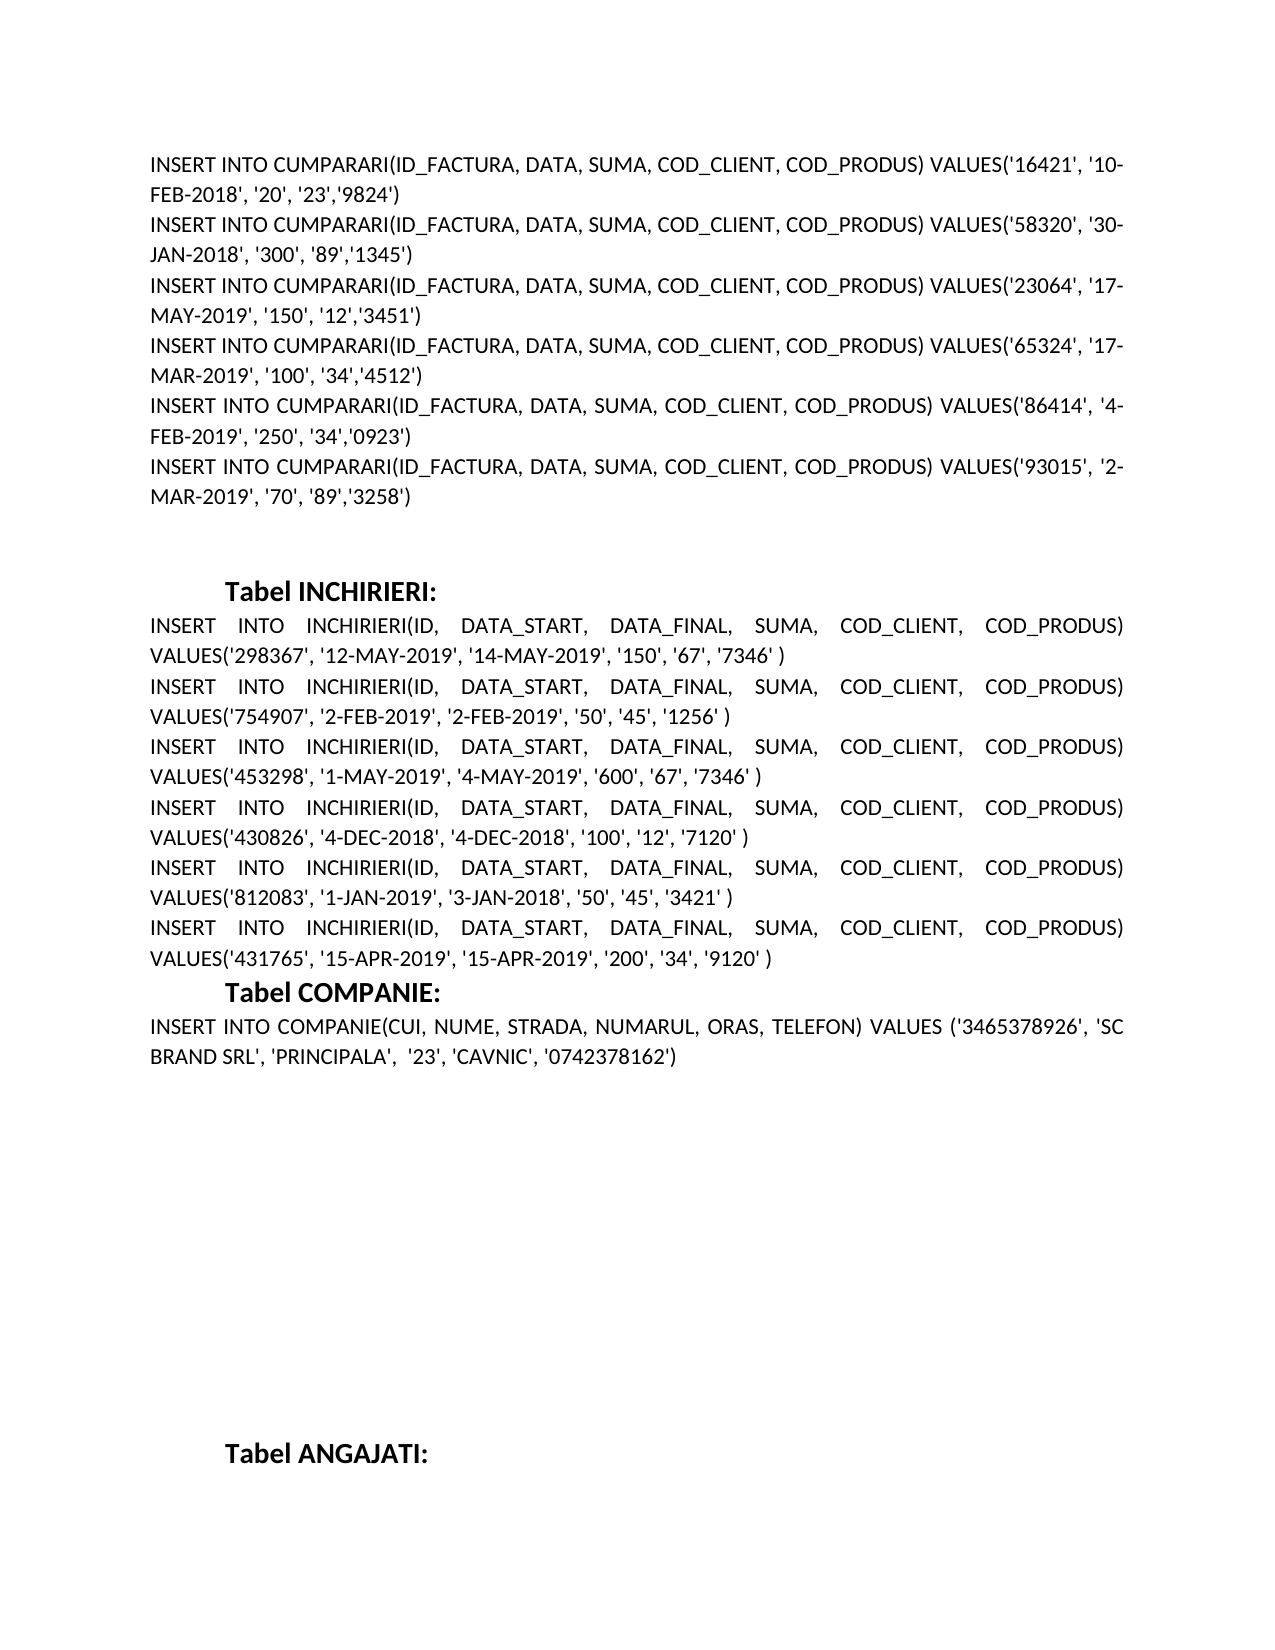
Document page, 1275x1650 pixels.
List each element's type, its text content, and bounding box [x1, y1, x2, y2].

text INSERT INTO INCHIRIERI(ID, DATA_START, DATA_FINAL, SUMA, COD_CLIENT, COD_PRODUS) VALUES('812083', '1-JAN-2019', '3-JAN-2018', '50', '45', '3421' ) [150, 853, 1125, 911]
text INSERT INTO CUMPARARI(ID_FACTURA, DATA, SUMA, COD_CLIENT, COD_PRODUS) VALUES('86414', '4-FEB-2019', '250', '34','0923') [150, 392, 1125, 450]
text INSERT INTO INCHIRIERI(ID, DATA_START, DATA_FINAL, SUMA, COD_CLIENT, COD_PRODUS) VALUES('431765', '15-APR-2019', '15-APR-2019', '200', '34', '9120' ) [150, 913, 1125, 972]
text Tabel INCHIRIERI: [150, 573, 1125, 608]
text INSERT INTO CUMPARARI(ID_FACTURA, DATA, SUMA, COD_CLIENT, COD_PRODUS) VALUES('23064', '17-MAY-2019', '150', '12','3451') [150, 271, 1125, 329]
text INSERT INTO INCHIRIERI(ID, DATA_START, DATA_FINAL, SUMA, COD_CLIENT, COD_PRODUS) VALUES('430826', '4-DEC-2018', '4-DEC-2018', '100', '12', '7120' ) [150, 793, 1125, 851]
text INSERT INTO CUMPARARI(ID_FACTURA, DATA, SUMA, COD_CLIENT, COD_PRODUS) VALUES('58320', '30-JAN-2018', '300', '89','1345') [150, 210, 1125, 269]
text INSERT INTO INCHIRIERI(ID, DATA_START, DATA_FINAL, SUMA, COD_CLIENT, COD_PRODUS) VALUES('754907', '2-FEB-2019', '2-FEB-2019', '50', '45', '1256' ) [150, 672, 1125, 730]
text INSERT INTO INCHIRIERI(ID, DATA_START, DATA_FINAL, SUMA, COD_CLIENT, COD_PRODUS) VALUES('453298', '1-MAY-2019', '4-MAY-2019', '600', '67', '7346' ) [150, 732, 1125, 790]
text INSERT INTO CUMPARARI(ID_FACTURA, DATA, SUMA, COD_CLIENT, COD_PRODUS) VALUES('16421', '10-FEB-2018', '20', '23','9824') [150, 150, 1125, 208]
text INSERT INTO INCHIRIERI(ID, DATA_START, DATA_FINAL, SUMA, COD_CLIENT, COD_PRODUS) VALUES('298367', '12-MAY-2019', '14-MAY-2019', '150', '67', '7346' ) [150, 611, 1125, 669]
text INSERT INTO COMPANIE(CUI, NUME, STRADA, NUMARUL, ORAS, TELEFON) VALUES ('3465378926', 'SC BRAND SRL', 'PRINCIPALA', '23', 'CAVNIC', '0742378162') [150, 1012, 1125, 1071]
text Tabel ANGAJATI: [150, 1435, 1125, 1471]
text INSERT INTO CUMPARARI(ID_FACTURA, DATA, SUMA, COD_CLIENT, COD_PRODUS) VALUES('65324', '17-MAR-2019', '100', '34','4512') [150, 331, 1125, 389]
text INSERT INTO CUMPARARI(ID_FACTURA, DATA, SUMA, COD_CLIENT, COD_PRODUS) VALUES('93015', '2-MAR-2019', '70', '89','3258') [150, 452, 1125, 510]
text Tabel COMPANIE: [150, 974, 1125, 1009]
